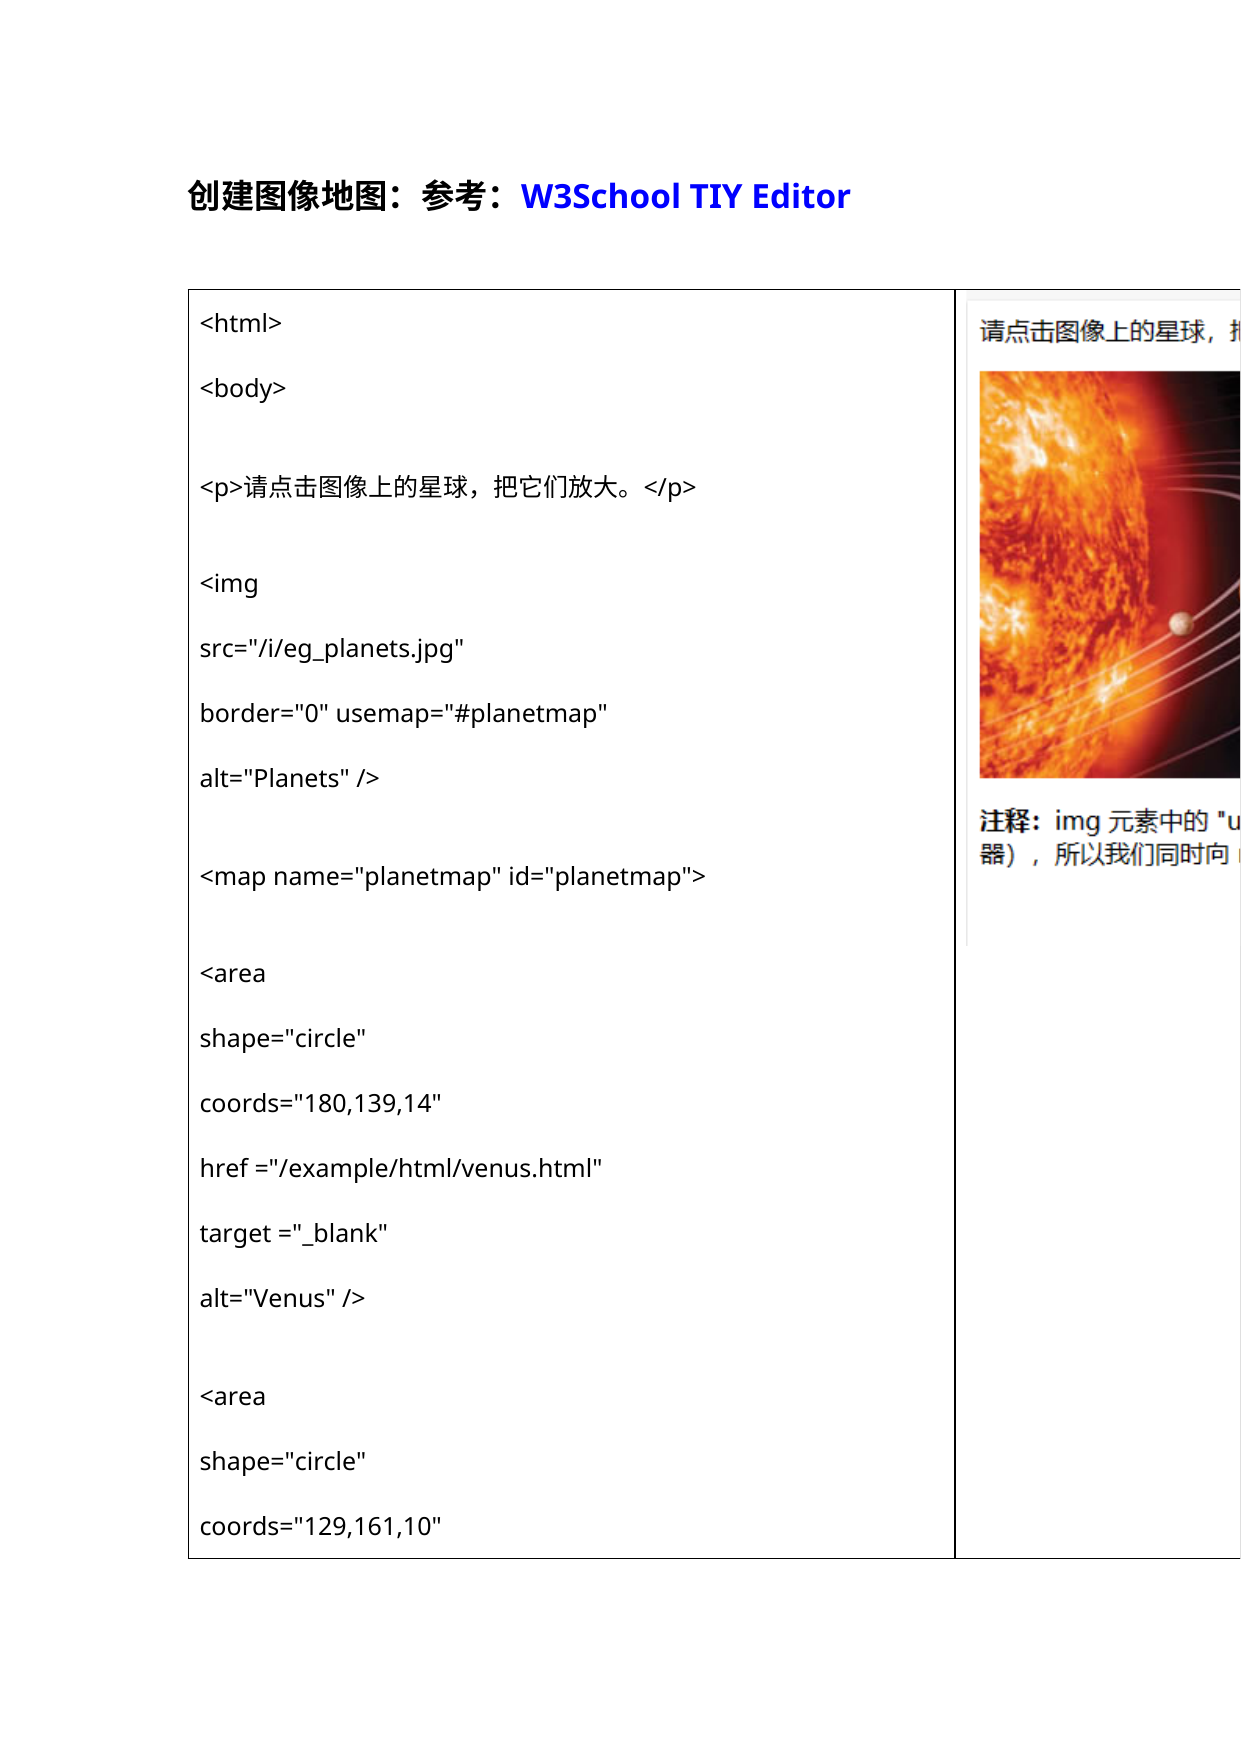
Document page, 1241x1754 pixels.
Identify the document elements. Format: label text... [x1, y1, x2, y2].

subtitle 创建图像地图：参考：W3School TIY Editor [187, 162, 1053, 227]
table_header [189, 290, 954, 1558]
picture [966, 290, 1241, 946]
table_header [956, 290, 1240, 1558]
